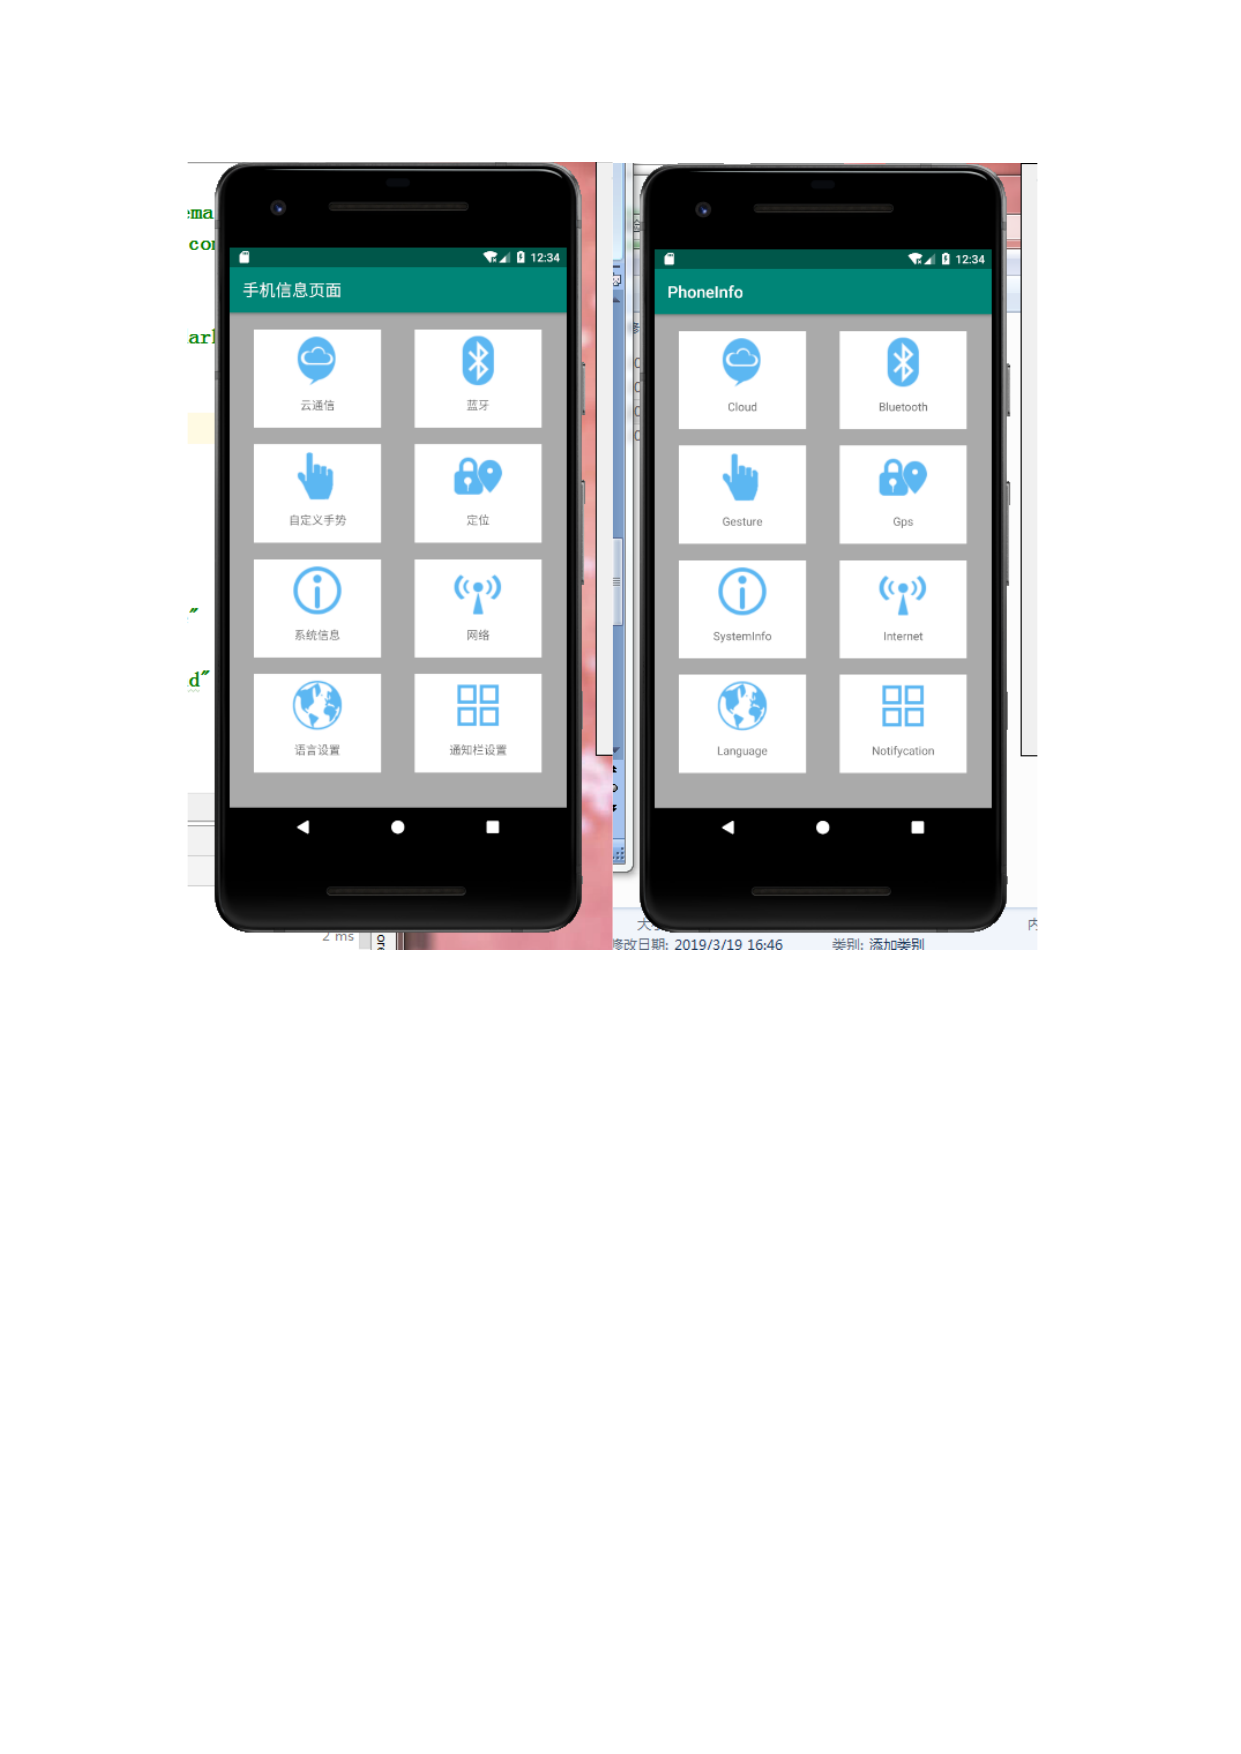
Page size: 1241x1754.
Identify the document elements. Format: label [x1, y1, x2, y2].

picture [187, 162, 1038, 950]
